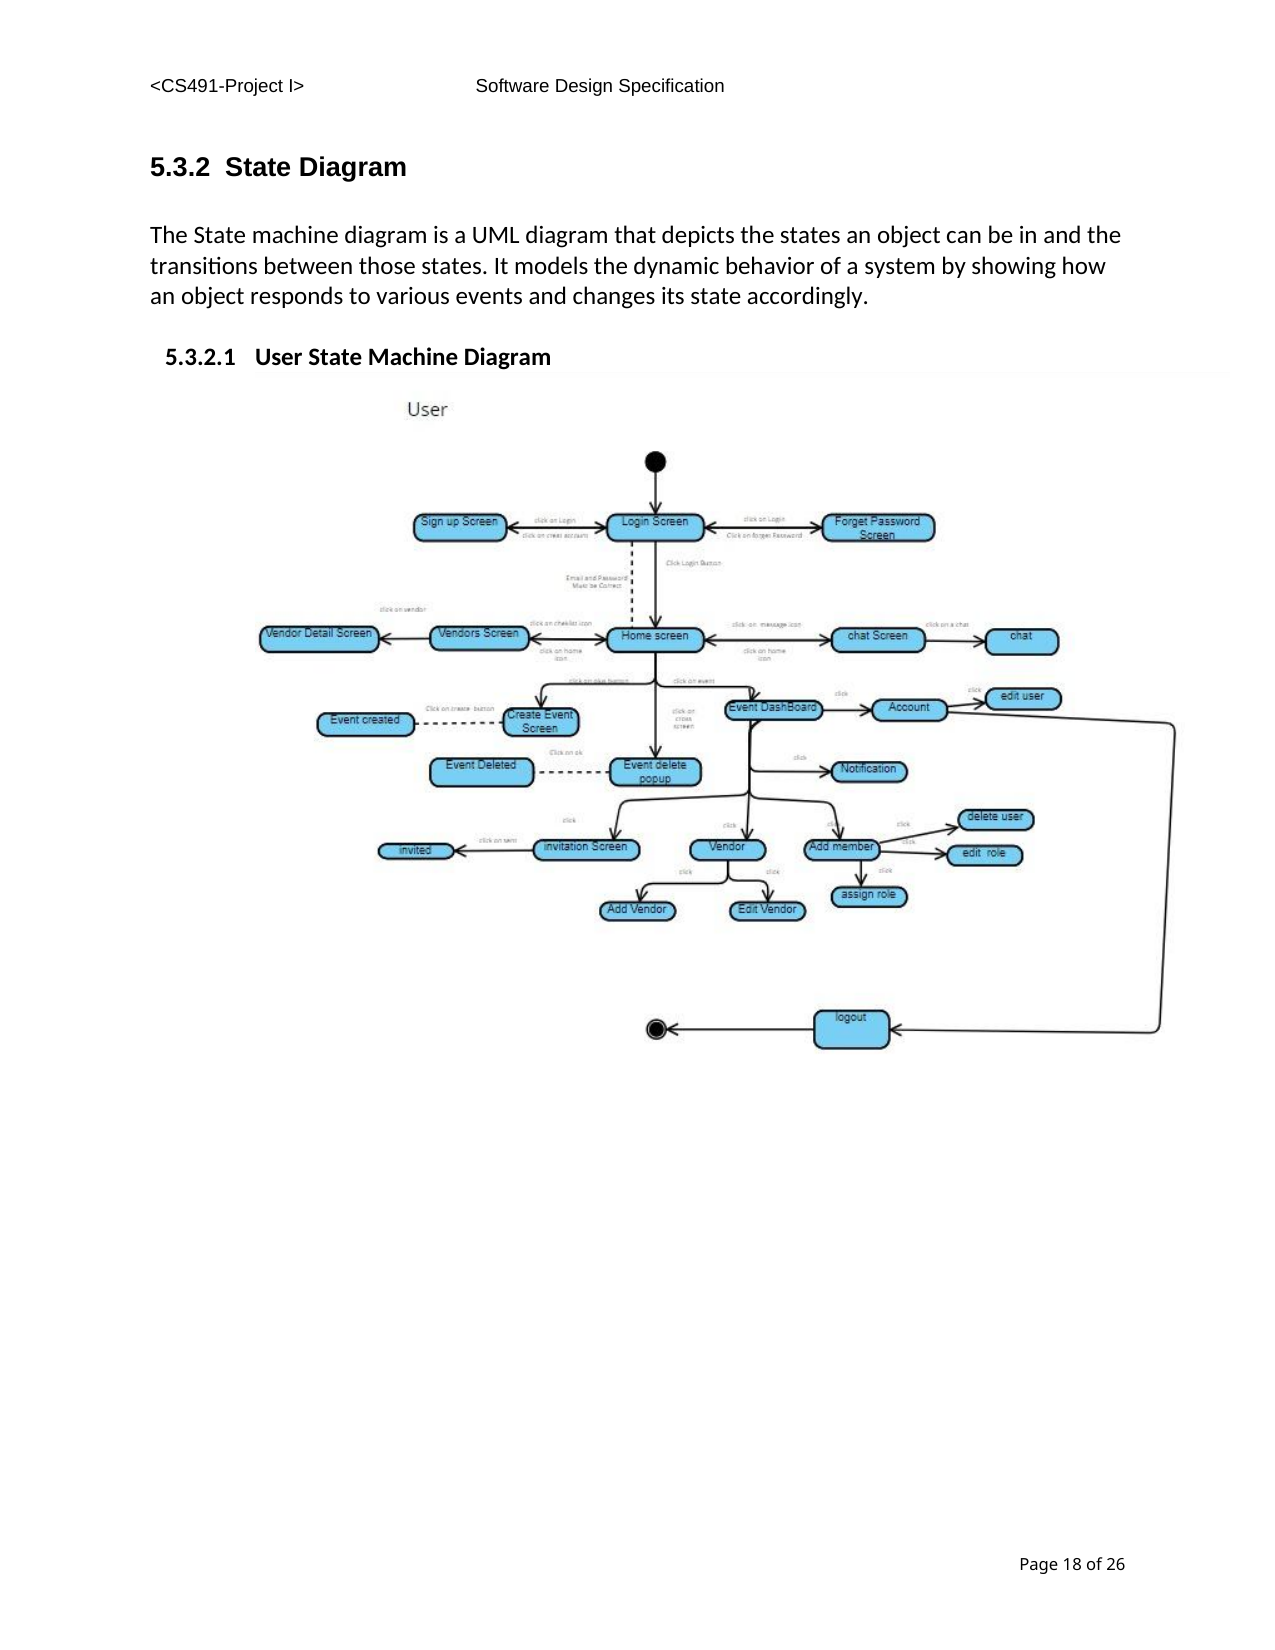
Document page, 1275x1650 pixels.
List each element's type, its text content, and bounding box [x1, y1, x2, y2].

picture [254, 372, 1230, 1075]
list User State Machine Diagram [165, 342, 1125, 372]
text The State machine diagram is a UML diagram that depicts the states an object can be in and the transitions between those states. It models the dynamic behavior of a system by showing how an object responds to various events and changes its state accordingly. [150, 219, 1125, 311]
subtitle State Diagram [150, 151, 1125, 183]
